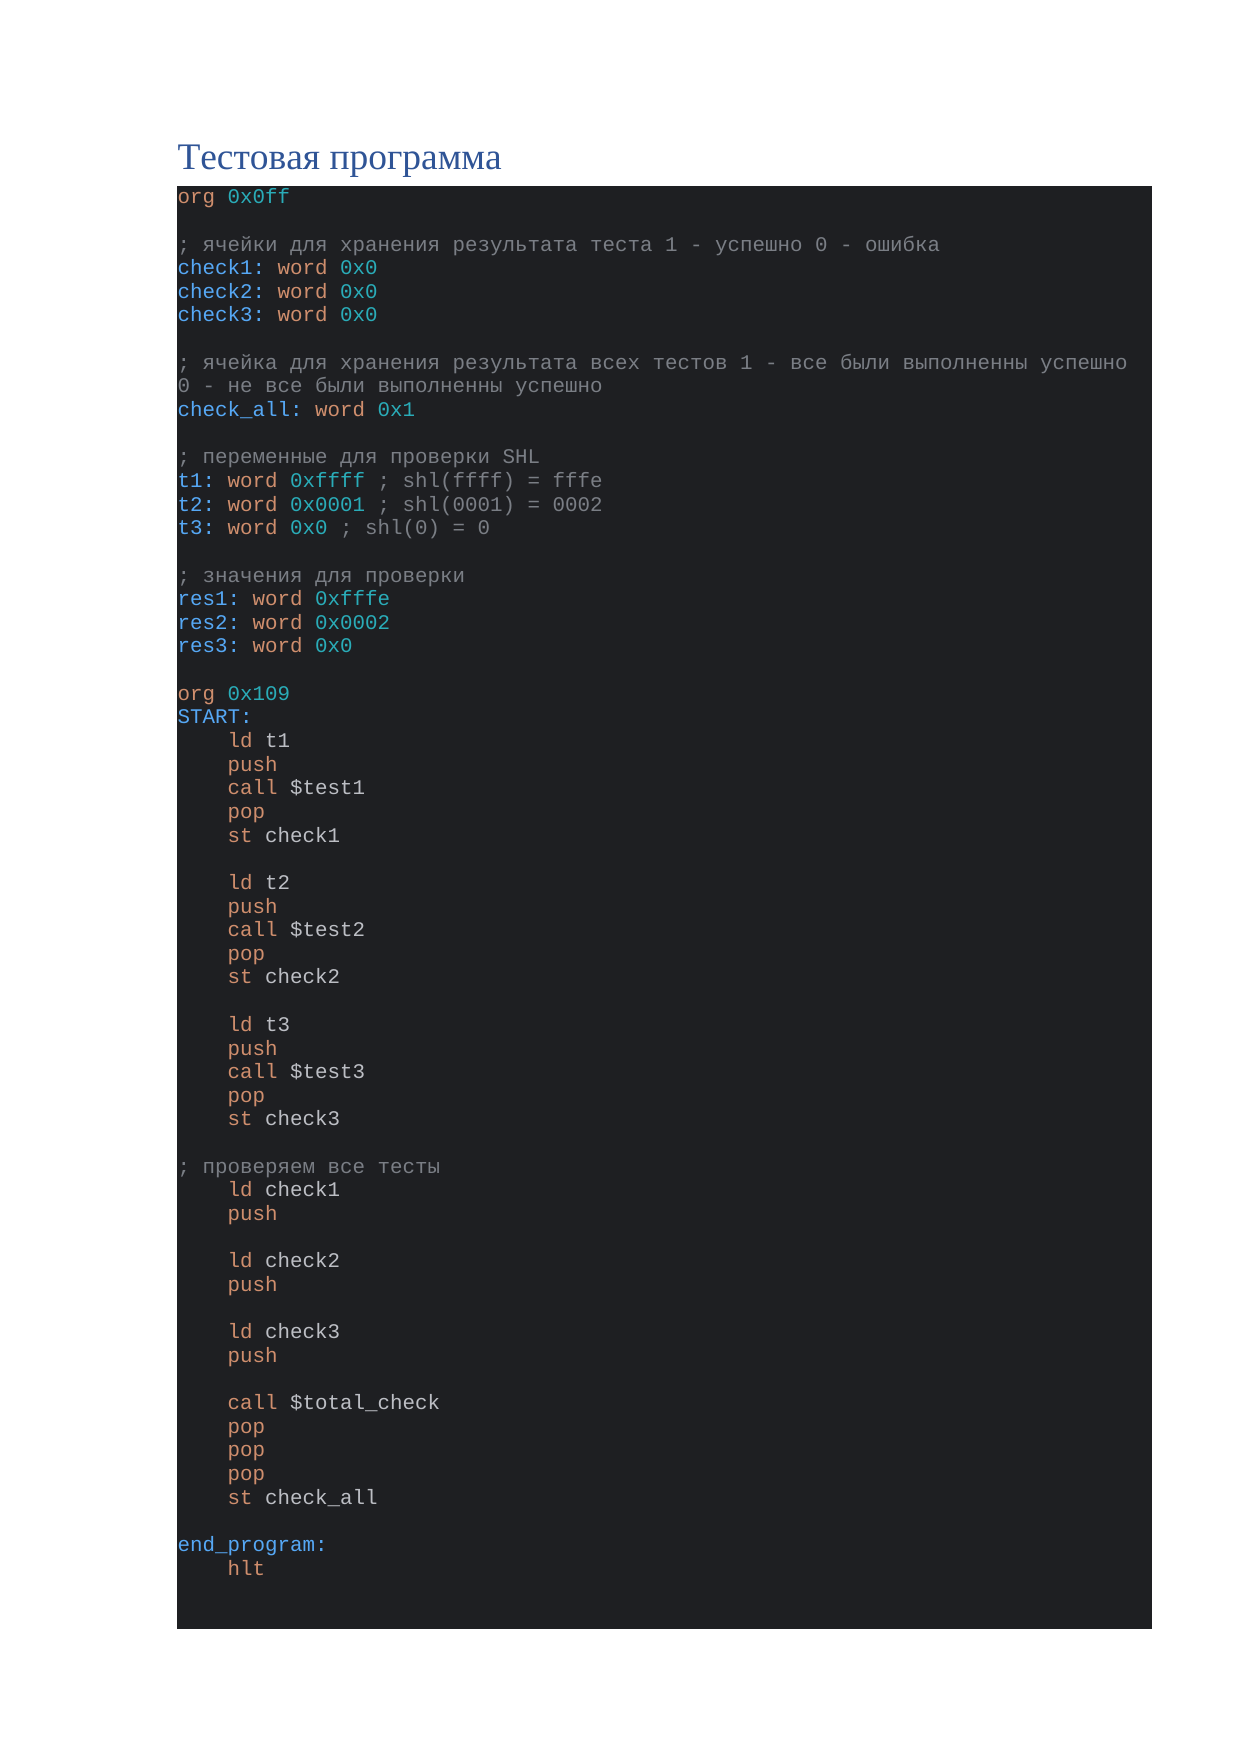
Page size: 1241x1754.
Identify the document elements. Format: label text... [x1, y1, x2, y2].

subtitle Тестовая программа [177, 135, 1152, 178]
